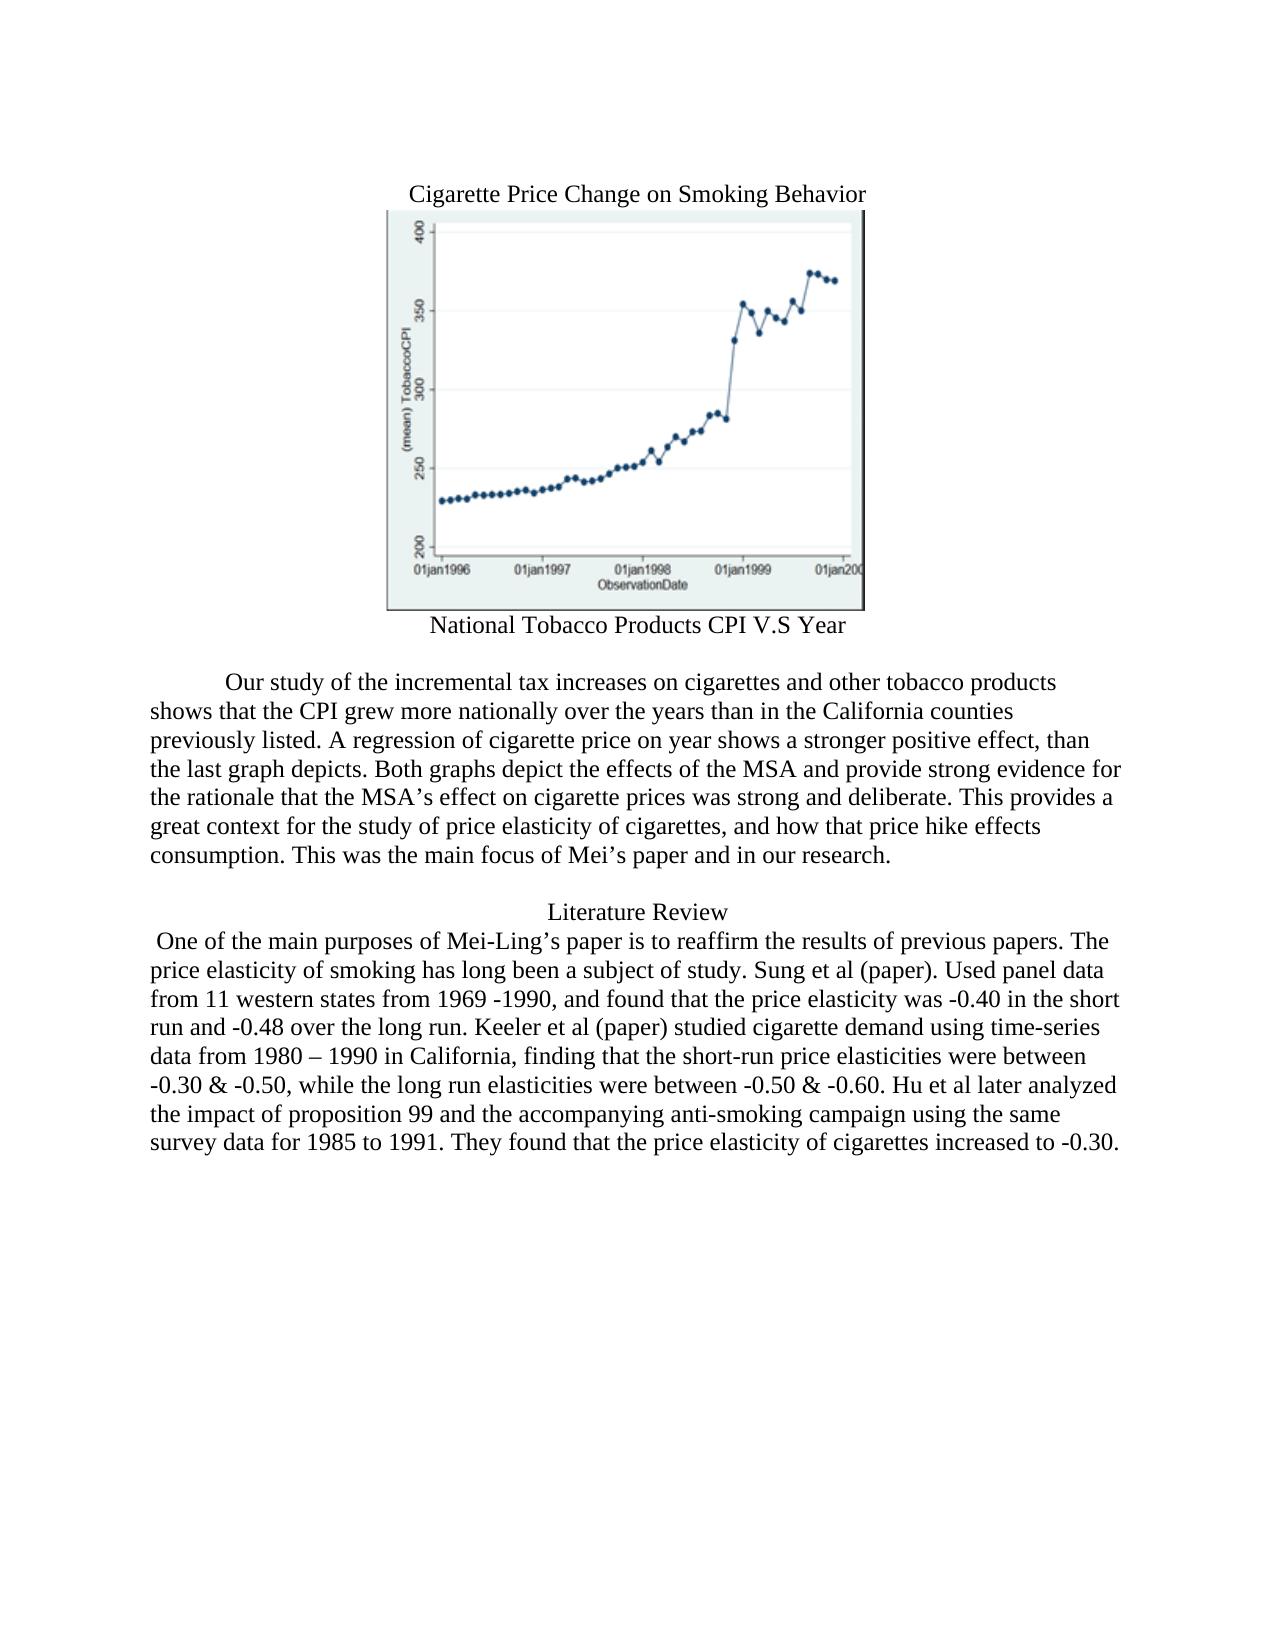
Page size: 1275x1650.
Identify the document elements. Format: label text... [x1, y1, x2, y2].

text National Tobacco Products CPI V.S Year [150, 610, 1125, 639]
picture [386, 210, 865, 611]
text Literature Review [150, 897, 1125, 926]
text Cigarette Price Change on Smoking Behavior [150, 179, 1125, 207]
text Our study of the incremental tax increases on cigarettes and other tobacco products shows that the CPI grew more nationally over the years than in the California counties previously listed. A regression of cigarette price on year shows a stronger positive effect, than the last graph depicts. Both graphs depict the effects of the MSA and provide strong evidence for the rationale that the MSA’s effect on cigarette prices was strong and deliberate. This provides a great context for the study of price elasticity of cigarettes, and how that price hike effects consumption. This was the main focus of Mei’s paper and in our research. [150, 667, 1125, 869]
text One of the main purposes of Mei-Ling’s paper is to reaffirm the results of previous papers. The price elasticity of smoking has long been a subject of study. Sung et al (paper). Used panel data from 11 western states from 1969 -1990, and found that the price elasticity was -0.40 in the short run and -0.48 over the long run. Keeler et al (paper) studied cigarette demand using time-series data from 1980 – 1990 in California, finding that the short-run price elasticities were between -0.30 & -0.50, while the long run elasticities were between -0.50 & -0.60. Hu et al later analyzed the impact of proposition 99 and the accompanying anti-smoking campaign using the same survey data for 1985 to 1991. They found that the price elasticity of cigarettes increased to -0.30. [150, 926, 1125, 1156]
